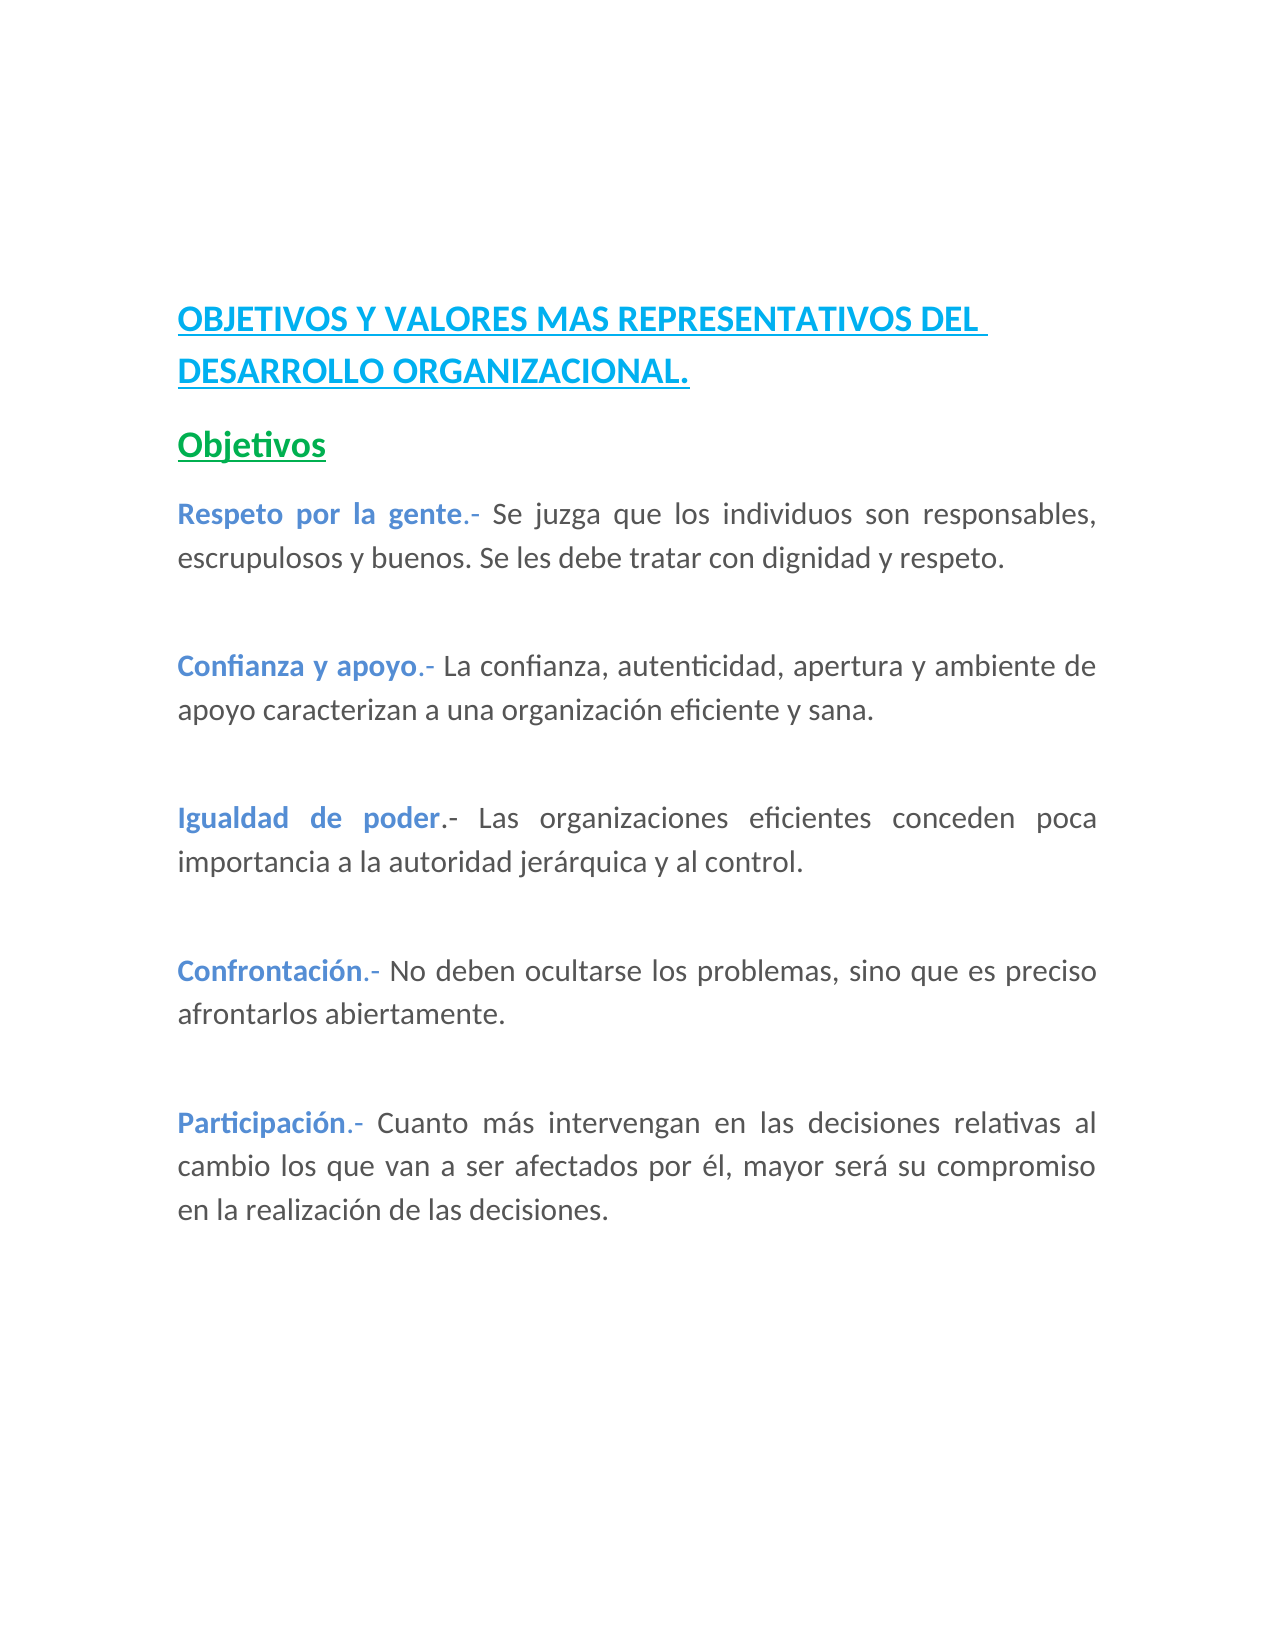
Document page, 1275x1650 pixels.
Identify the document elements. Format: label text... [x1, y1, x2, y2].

text Participación.- Cuanto más intervengan en las decisiones relativas al cambio los que van a ser afectados por él, mayor será su compromiso en la realización de las decisiones. [177, 1059, 1098, 1228]
text Igualdad de poder.- Las organizaciones eficientes conceden poca importancia a la autoridad jerárquica y al control. [177, 755, 1098, 881]
text Objetivos [177, 421, 1098, 467]
text Confrontación.- No deben ocultarse los problemas, sino que es preciso afrontarlos abiertamente. [177, 907, 1098, 1033]
text Confianza y apoyo.- La confianza, autenticidad, apertura y ambiente de apoyo caracterizan a una organización eficiente y sana. [177, 603, 1098, 728]
text Respeto por la gente.- Se juzga que los individuos son responsables, escrupulosos y buenos. Se les debe tratar con dignidad y respeto. [177, 494, 1098, 576]
text OBJETIVOS Y VALORES MAS REPRESENTATIVOS DEL DESARROLLO ORGANIZACIONAL. [177, 295, 1098, 393]
